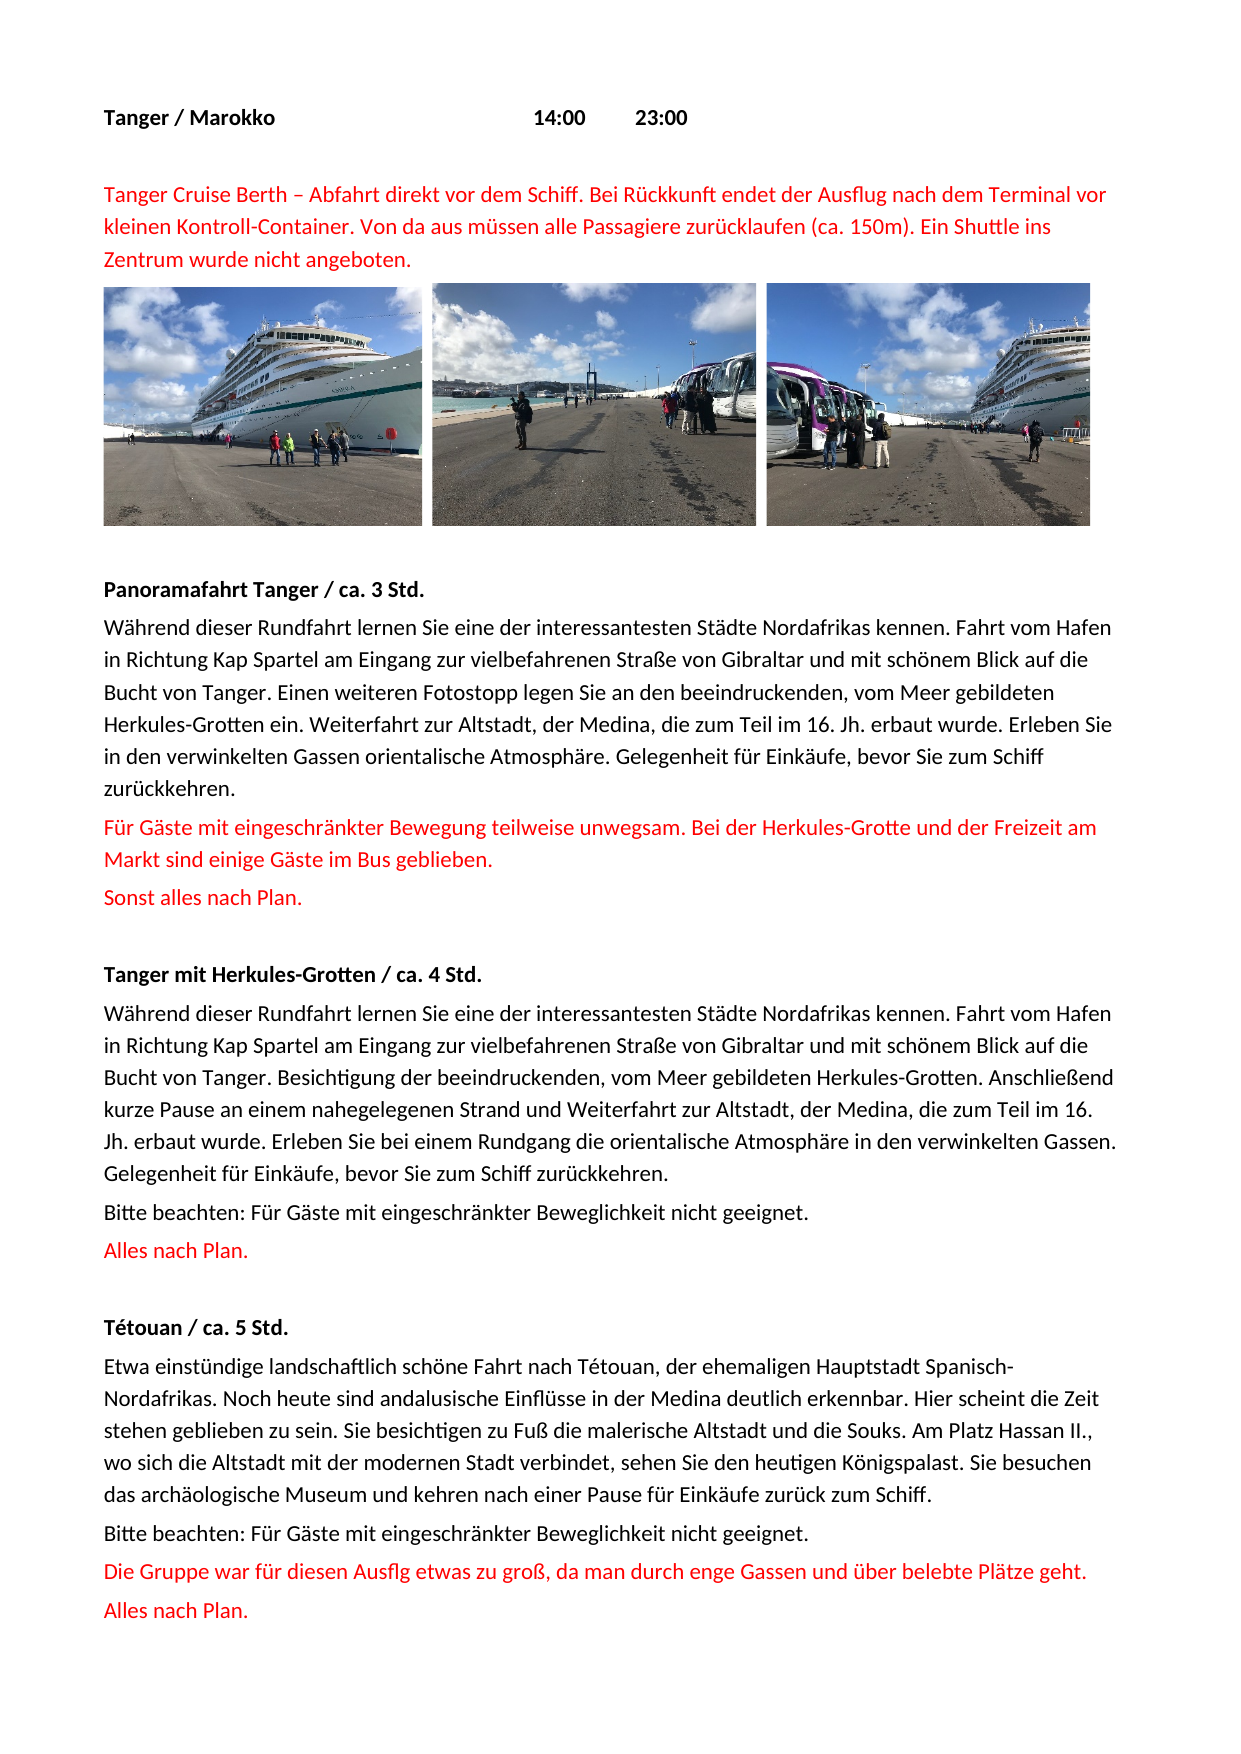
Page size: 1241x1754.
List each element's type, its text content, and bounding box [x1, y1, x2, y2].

text Während dieser Rundfahrt lernen Sie eine der interessantesten Städte Nordafrikas kennen. Fahrt vom Hafen in Richtung Kap Spartel am Eingang zur vielbefahrenen Straße von Gibraltar und mit schönem Blick auf die Bucht von Tanger. Besichtigung der beeindruckenden, vom Meer gebildeten Herkules-Grotten. Anschließend kurze Pause an einem nahegelegenen Strand und Weiterfahrt zur Altstadt, der Medina, die zum Teil im 16. Jh. erbaut wurde. Erleben Sie bei einem Rundgang die orientalische Atmosphäre in den verwinkelten Gassen. Gelegenheit für Einkäufe, bevor Sie zum Schiff zurückkehren. [103, 999, 1122, 1188]
text Etwa einstündige landschaftlich schöne Fahrt nach Tétouan, der ehemaligen Hauptstadt Spanisch-Nordafrikas. Noch heute sind andalusische Einflüsse in der Medina deutlich erkennbar. Hier scheint die Zeit stehen geblieben zu sein. Sie besichtigen zu Fuß die malerische Altstadt und die Souks. Am Platz Hassan II., wo sich die Altstadt mit der modernen Stadt verbindet, sehen Sie den heutigen Königspalast. Sie besuchen das archäologische Museum und kehren nach einer Pause für Einkäufe zurück zum Schiff. [103, 1352, 1122, 1508]
text Während dieser Rundfahrt lernen Sie eine der interessantesten Städte Nordafrikas kennen. Fahrt vom Hafen in Richtung Kap Spartel am Eingang zur vielbefahrenen Straße von Gibraltar und mit schönem Blick auf die Bucht von Tanger. Einen weiteren Fotostopp legen Sie an den beeindruckenden, vom Meer gebildeten Herkules-Grotten ein. Weiterfahrt zur Altstadt, der Medina, die zum Teil im 16. Jh. erbaut wurde. Erleben Sie in den verwinkelten Gassen orientalische Atmosphäre. Gelegenheit für Einkäufe, bevor Sie zum Schiff zurückkehren. [103, 613, 1122, 802]
text Alles nach Plan. [103, 1596, 1122, 1624]
text Tanger / Marokko 14:00 23:00 [103, 103, 1122, 131]
text Panoramafahrt Tanger / ca. 3 Std. [103, 575, 1122, 603]
text Alles nach Plan. [103, 1236, 1122, 1264]
text Tanger mit Herkules-Grotten / ca. 4 Std. [103, 960, 1122, 988]
text Die Gruppe war für diesen Ausflg etwas zu groß, da man durch enge Gassen und über belebte Plätze geht. [103, 1557, 1122, 1585]
text Für Gäste mit eingeschränkter Bewegung teilweise unwegsam. Bei der Herkules-Grotte und der Freizeit am Markt sind einige Gäste im Bus geblieben. [103, 813, 1122, 873]
picture [432, 283, 757, 526]
text Tétouan / ca. 5 Std. [103, 1313, 1122, 1341]
text Bitte beachten: Für Gäste mit eingeschränkter Beweglichkeit nicht geeignet. [103, 1519, 1122, 1547]
text Tanger Cruise Berth – Abfahrt direkt vor dem Schiff. Bei Rückkunft endet der Ausflug nach dem Terminal vor kleinen Kontroll-Container. Von da aus müssen alle Passagiere zurücklaufen (ca. 150m). Ein Shuttle ins Zentrum wurde nicht angeboten. [103, 180, 1122, 273]
picture [766, 283, 1091, 526]
text Bitte beachten: Für Gäste mit eingeschränkter Beweglichkeit nicht geeignet. [103, 1198, 1122, 1226]
text Sonst alles nach Plan. [103, 883, 1122, 911]
picture [103, 287, 423, 526]
